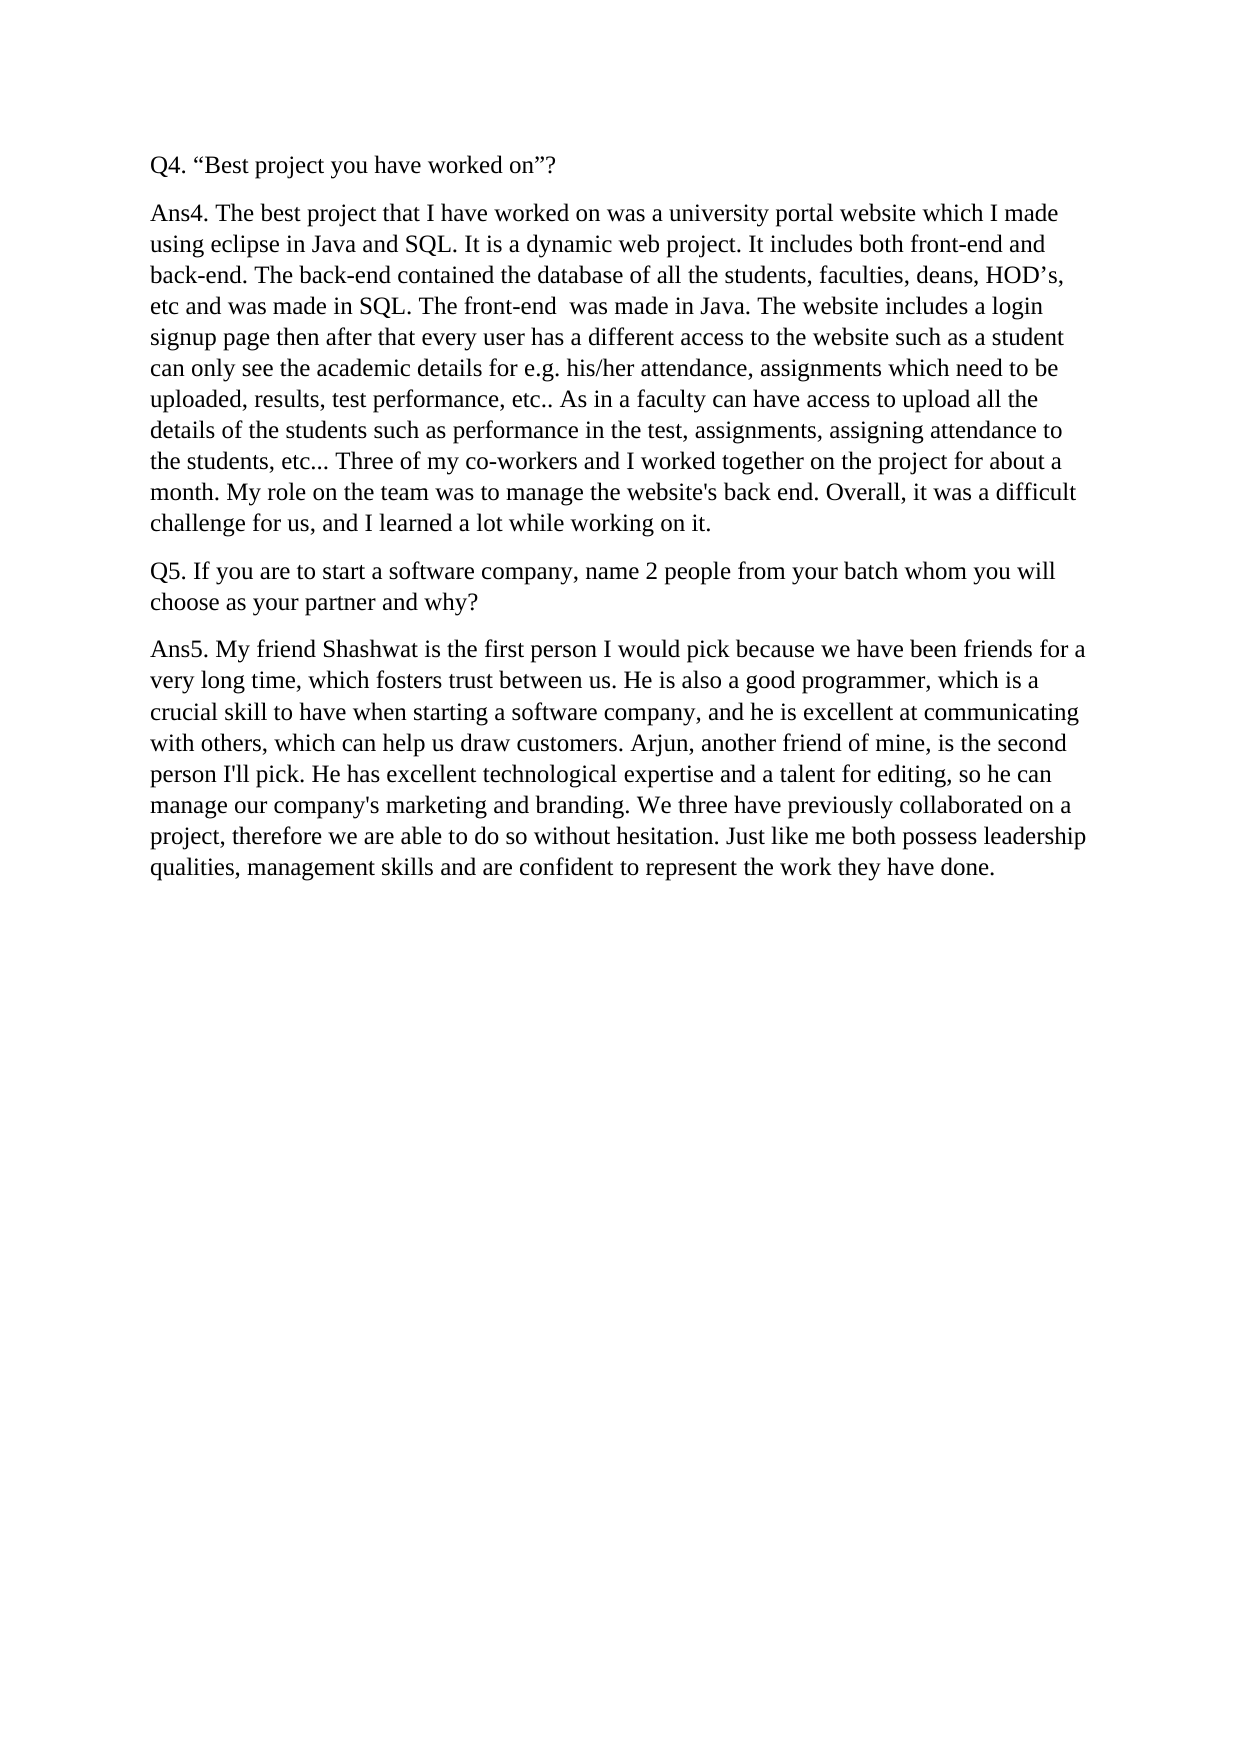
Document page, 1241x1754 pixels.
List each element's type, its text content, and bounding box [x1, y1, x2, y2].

text Q5. If you are to start a software company, name 2 people from your batch whom you will choose as your partner and why? [150, 556, 1090, 616]
text Ans5. My friend Shashwat is the first person I would pick because we have been friends for a very long time, which fosters trust between us. He is also a good programmer, which is a crucial skill to have when starting a software company, and he is excellent at communicating with others, which can help us draw customers. Arjun, another friend of mine, is the second person I'll pick. He has excellent technological expertise and a talent for editing, so he can manage our company's marketing and branding. We three have previously collaborated on a project, therefore we are able to do so without hesitation. Just like me both possess leadership qualities, management skills and are confident to represent the work they have done. [150, 634, 1090, 881]
text Ans4. The best project that I have worked on was a university portal website which I made using eclipse in Java and SQL. It is a dynamic web project. It includes both front-end and back-end. The back-end contained the database of all the students, faculties, deans, HOD’s, etc and was made in SQL. The front-end was made in Java. The website includes a login signup page then after that every user has a different access to the website such as a student can only see the academic details for e.g. his/her attendance, assignments which need to be uploaded, results, test performance, etc.. As in a faculty can have access to upload all the details of the students such as performance in the test, assignments, assigning attendance to the students, etc... Three of my co-workers and I worked together on the project for about a month. My role on the team was to manage the website's back end. Overall, it was a difficult challenge for us, and I learned a lot while working on it. [150, 198, 1090, 537]
text Q4. “Best project you have worked on”? [150, 150, 1090, 179]
